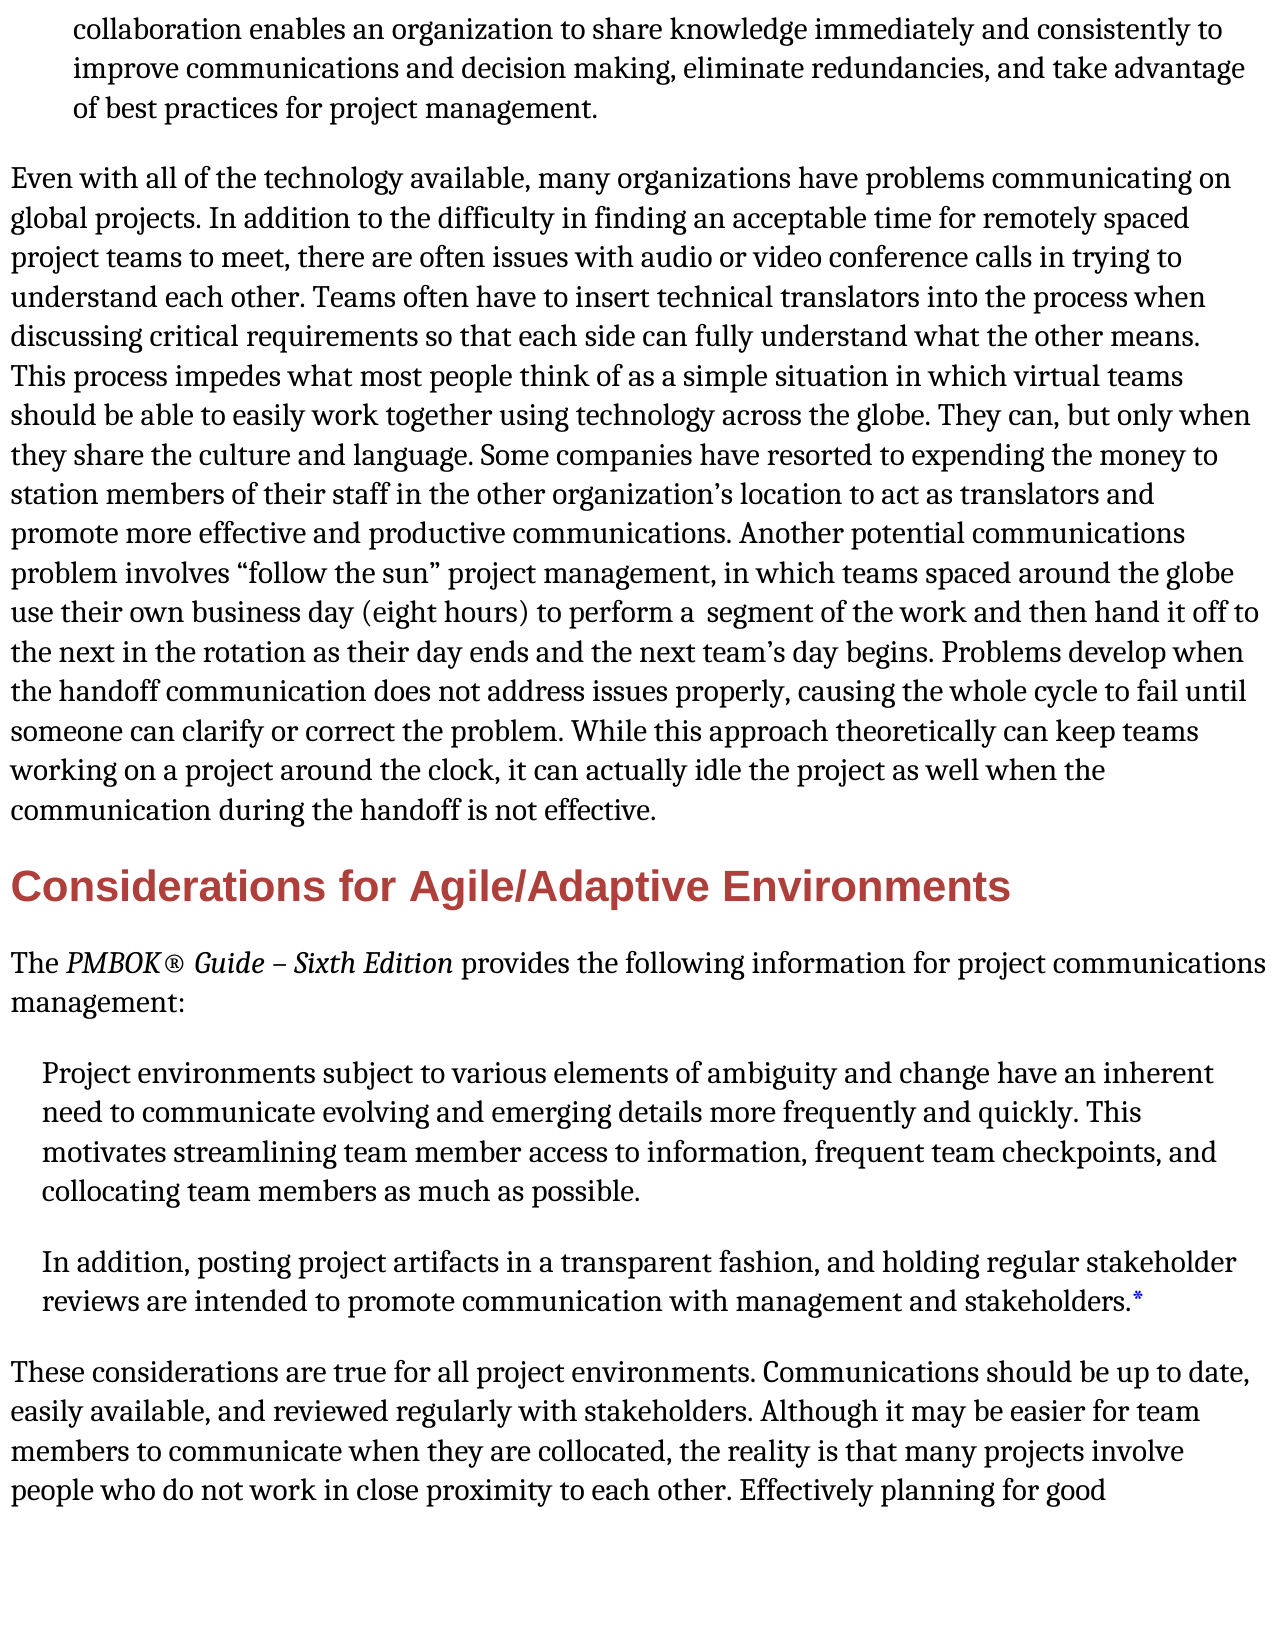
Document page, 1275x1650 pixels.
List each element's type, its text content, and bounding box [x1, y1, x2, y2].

text In addition, posting project artifacts in a transparent fashion, and holding regular stakeholder reviews are intended to promote communication with management and stakeholders.* [42, 1244, 1275, 1319]
text These considerations are true for all project environments. Communications should be up to date, easily available, and reviewed regularly with stakeholders. Although it may be easier for team members to communicate when they are collocated, the reality is that many projects involve people who do not work in close proximity to each other. Effectively planning for good [10, 1354, 1275, 1508]
text Project environments subject to various elements of ambiguity and change have an inherent need to communicate evolving and emerging details more frequently and quickly. This motivates streamlining team member access to information, frequent team checkpoints, and collocating team members as much as possible. [42, 1055, 1228, 1209]
text The PMBOK® Guide – Sixth Edition provides the following information for project communications management: [10, 945, 1275, 1020]
subtitle Considerations for Agile/Adaptive Environments [10, 860, 1275, 910]
text collaboration enables an organization to share knowledge immediately and consistently to improve communications and decision making, eliminate redundancies, and take advantage of best practices for project management. [73, 11, 1247, 126]
text Even with all of the technology available, many organizations have problems communicating on global projects. In addition to the difficulty in finding an acceptable time for remotely spaced project teams to meet, there are often issues with audio or video conference calls in trying to understand each other. Teams often have to insert technical translators into the process when discussing critical requirements so that each side can fully understand what the other means. This process impedes what most people think of as a simple situation in which virtual teams should be able to easily work together using technology across the globe. They can, but only when they share the culture and language. Some companies have resorted to expending the money to station members of their staff in the other organization’s location to act as translators and promote more effective and productive communications. Another potential communications problem involves “follow the sun” project management, in which teams spaced around the globe use their own business day (eight hours) to perform a segment of the work and then hand it off to the next in the rotation as their day ends and the next team’s day begins. Problems develop when the handoff communication does not address issues properly, causing the whole cycle to fail until someone can clarify or correct the problem. While this approach theoretically can keep teams working on a project around the clock, it can actually idle the project as well when the communication during the handoff is not effective. [10, 160, 1262, 828]
